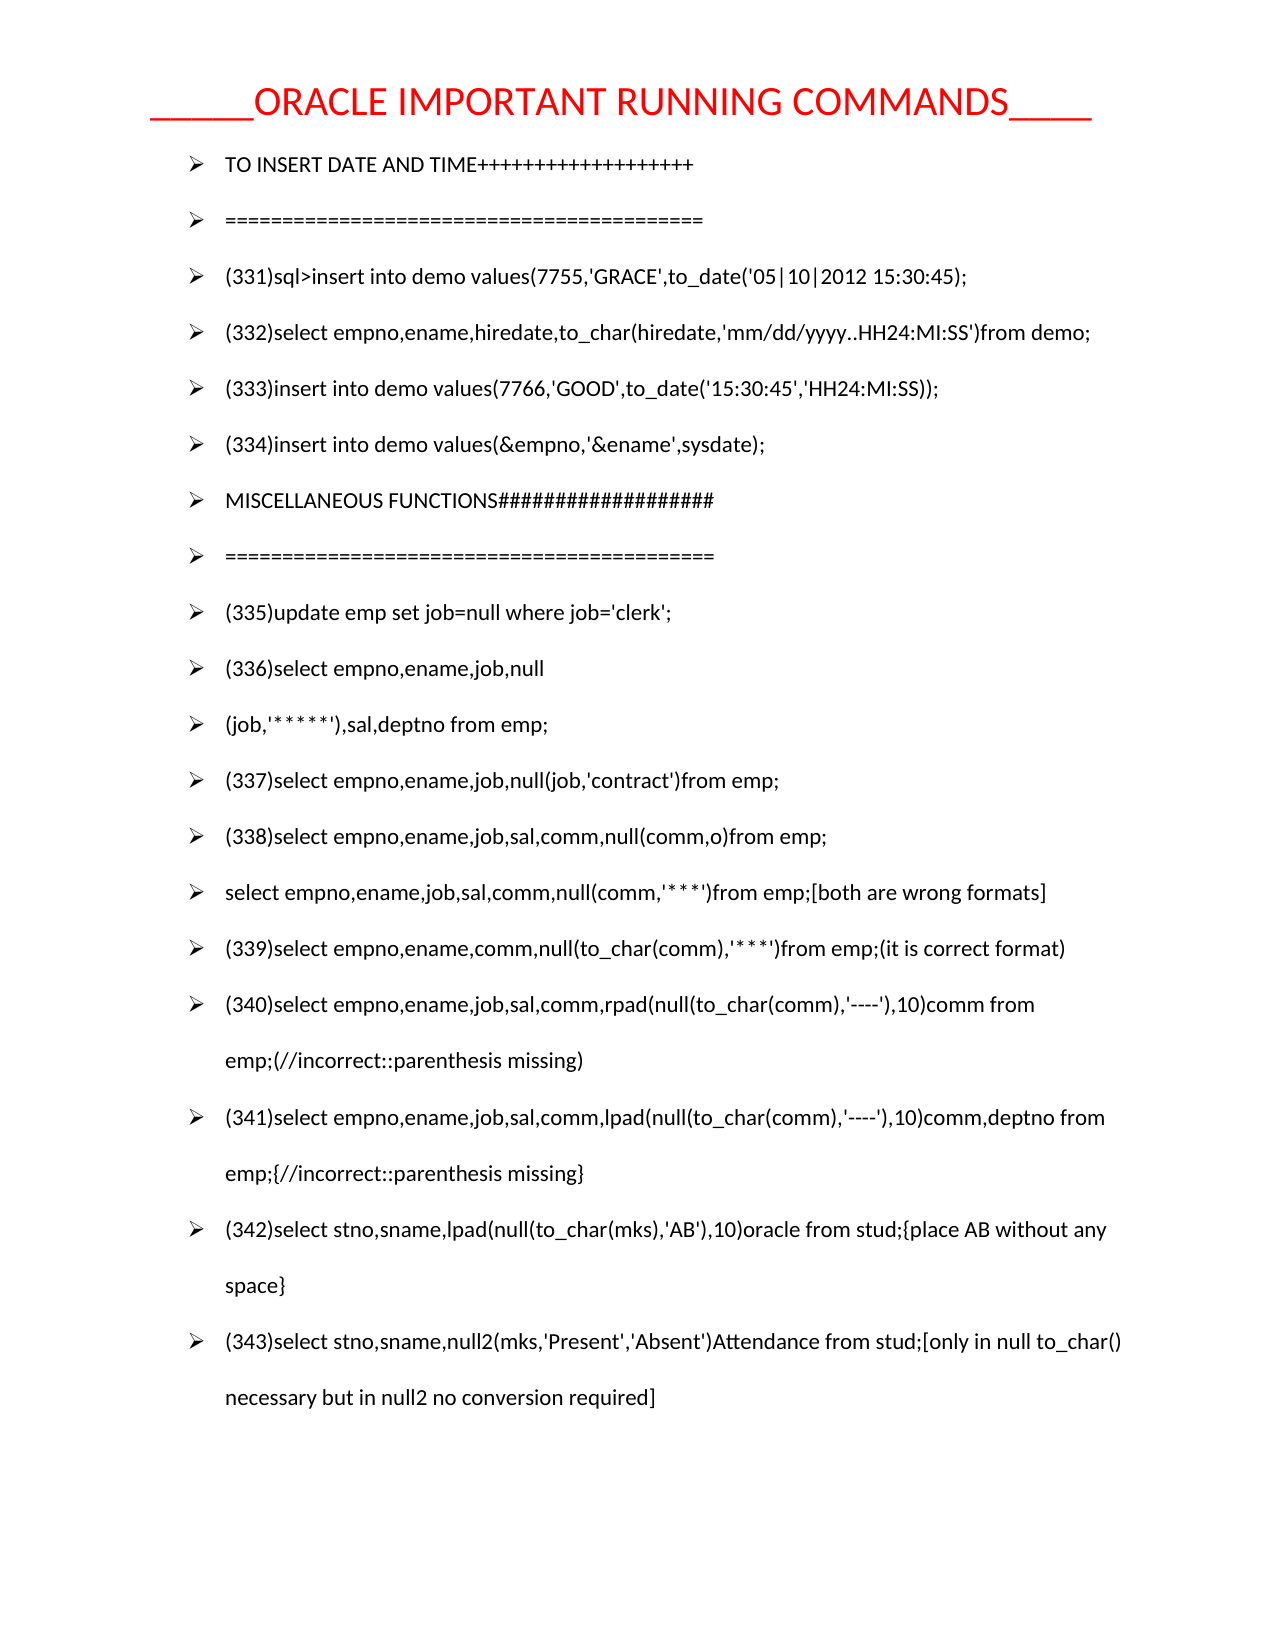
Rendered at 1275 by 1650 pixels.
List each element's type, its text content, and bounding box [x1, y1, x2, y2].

list select empno,ename,job,sal,comm,null(comm,'***')from emp;[both are wrong formats] [187, 878, 1125, 907]
list (331)sql>insert into demo values(7755,'GRACE',to_date('05|10|2012 15:30:45); [187, 262, 1125, 290]
list (334)insert into demo values(&empno,'&ename',sysdate); [187, 430, 1125, 458]
list (341)select empno,ename,job,sal,comm,lpad(null(to_char(comm),'----'),10)comm,deptno from emp;{//incorrect::parenthesis missing} [187, 1103, 1125, 1187]
list ========================================== [187, 206, 1125, 234]
list (343)select stno,sname,null2(mks,'Present','Absent')Attendance from stud;[only in null to_char() necessary but in null2 no conversion required] [187, 1327, 1125, 1411]
list =========================================== [187, 542, 1125, 570]
list (335)update emp set job=null where job='clerk'; [187, 598, 1125, 626]
list (332)select empno,ename,hiredate,to_char(hiredate,'mm/dd/yyyy..HH24:MI:SS')from demo; [187, 318, 1125, 346]
list MISCELLANEOUS FUNCTIONS################### [187, 486, 1125, 514]
list (338)select empno,ename,job,sal,comm,null(comm,o)from emp; [187, 822, 1125, 851]
list (333)insert into demo values(7766,'GOOD',to_date('15:30:45','HH24:MI:SS)); [187, 374, 1125, 402]
list TO INSERT DATE AND TIME+++++++++++++++++++ [187, 150, 1125, 178]
list (339)select empno,ename,comm,null(to_char(comm),'***')from emp;(it is correct format) [187, 934, 1125, 963]
list (337)select empno,ename,job,null(job,'contract')from emp; [187, 766, 1125, 794]
list (340)select empno,ename,job,sal,comm,rpad(null(to_char(comm),'----'),10)comm from emp;(//incorrect::parenthesis missing) [187, 991, 1125, 1075]
list (342)select stno,sname,lpad(null(to_char(mks),'AB'),10)oracle from stud;{place AB without any space} [187, 1215, 1125, 1299]
list (job,'*****'),sal,deptno from emp; [187, 710, 1125, 738]
list (336)select empno,ename,job,null [187, 654, 1125, 682]
